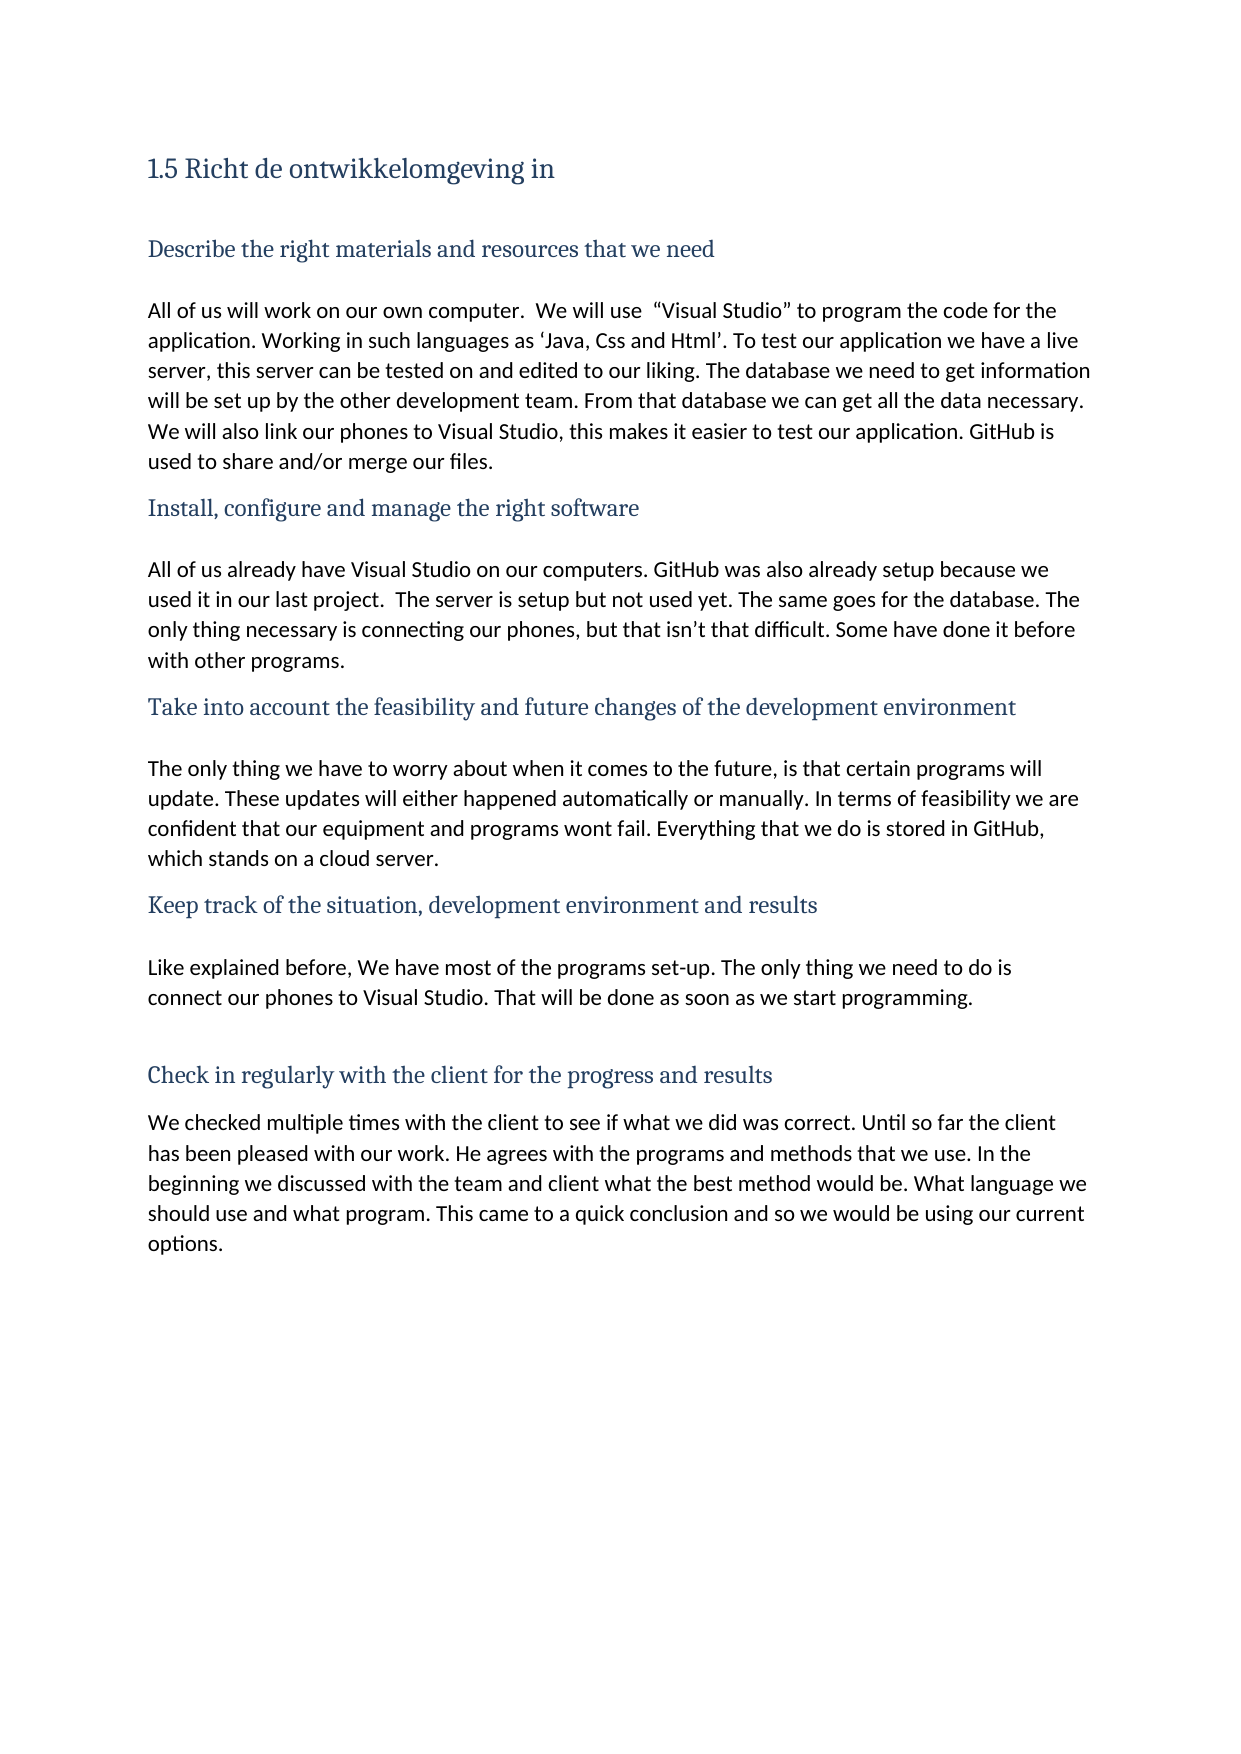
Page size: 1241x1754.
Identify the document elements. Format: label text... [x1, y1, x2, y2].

text Like explained before, We have most of the programs set-up. The only thing we need to do is connect our phones to Visual Studio. That will be done as soon as we start programming. [148, 922, 1093, 1011]
text We checked multiple times with the client to see if what we did was correct. Until so far the client has been pleased with our work. He agrees with the programs and methods that we use. In the beginning we discussed with the team and client what the best method would be. What language we should use and what program. This came to a quick conclusion and so we would be using our current options. [148, 1108, 1093, 1257]
subtitle Describe the right materials and resources that we need [148, 235, 1093, 263]
subtitle Take into account the feasibility and future changes of the development environment [148, 693, 1093, 721]
subtitle Install, configure and manage the right software [148, 494, 1093, 523]
text All of us will work on our own computer. We will use “Visual Studio” to program the code for the application. Working in such languages as ‘Java, Css and Html’. To test our application we have a live server, this server can be tested on and edited to our liking. The database we need to get information will be set up by the other development team. From that database we can get all the data necessary. We will also link our phones to Visual Studio, this makes it easier to test our application. GitHub is used to share and/or merge our files. [148, 266, 1093, 475]
text All of us already have Visual Studio on our computers. GitHub was also already setup because we used it in our last project. The server is setup but not used yet. The same goes for the database. The only thing necessary is connecting our phones, but that isn’t that difficult. Some have done it before with other programs. [148, 525, 1093, 674]
subtitle 1.5 Richt de ontwikkelomgeving in [148, 152, 1093, 185]
text The only thing we have to worry about when it comes to the future, is that certain programs will update. These updates will either happened automatically or manually. In terms of feasibility we are confident that our equipment and programs wont fail. Everything that we do is stored in GitHub, which stands on a cloud server. [148, 724, 1093, 873]
text Check in regularly with the client for the progress and results [148, 1030, 1093, 1089]
subtitle Keep track of the situation, development environment and results [148, 891, 1093, 920]
